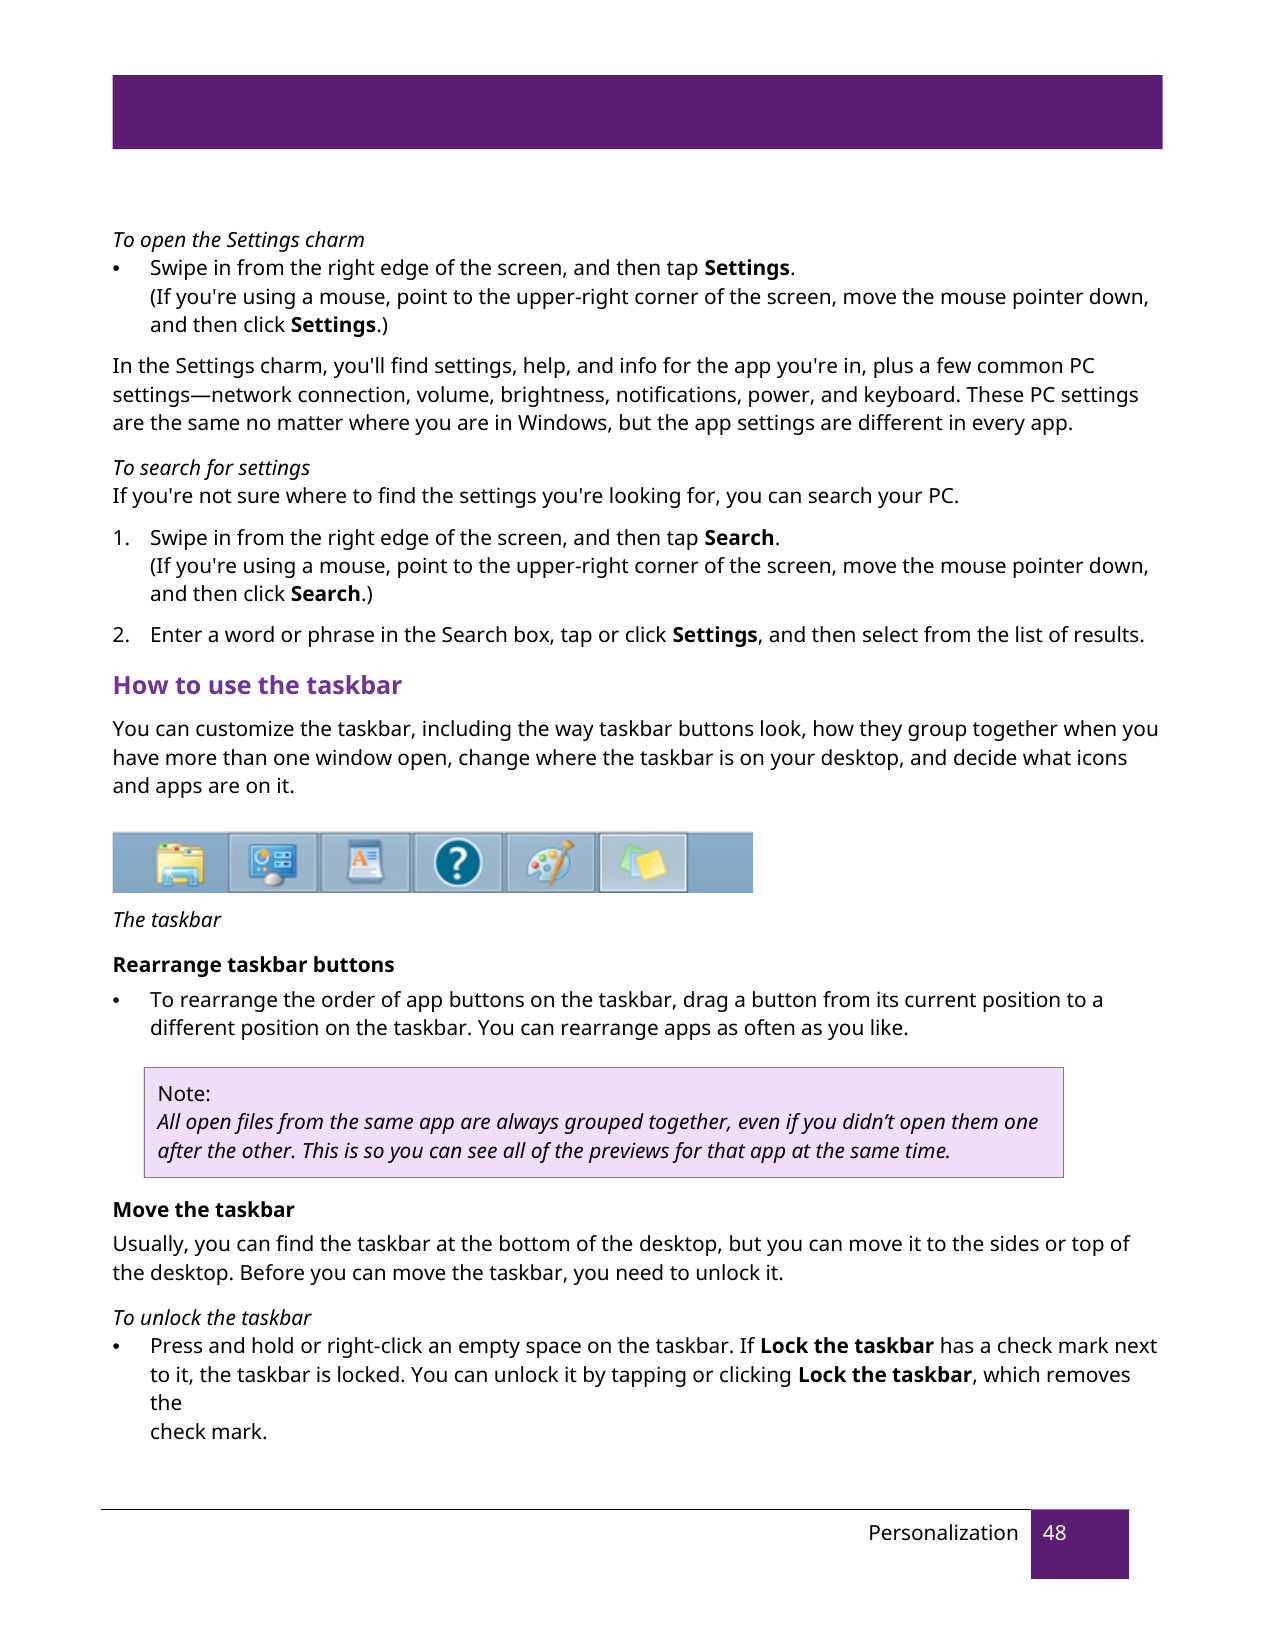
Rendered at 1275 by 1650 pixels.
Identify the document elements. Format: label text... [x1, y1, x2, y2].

list Enter a word or phrase in the Search box, tap or click Settings, and then select from the list of results. [112, 620, 1162, 649]
subtitle To unlock the taskbar [112, 1303, 1162, 1332]
text Usually, you can find the taskbar at the bottom of the desktop, but you can move it to the sides or top of the desktop. Before you can move the taskbar, you need to unlock it. [112, 1229, 1162, 1286]
picture [112, 816, 754, 893]
text Press and hold or right-click an empty space on the taskbar. If Lock the taskbar has a check mark next to it, the taskbar is locked. You can unlock it by tapping or clicking Lock the taskbar, which removes the check mark. [112, 1332, 1162, 1445]
picture [915, 65, 1177, 162]
text All open files from the same app are always grouped together, even if you didn’t open them one after the other. This is so you can see all of the previews for that app at the same time. [145, 1107, 1063, 1177]
subtitle Move the taskbar [112, 1195, 1162, 1223]
list Swipe in from the right edge of the screen, and then tap Search. (If you're using a mouse, point to the upper-right corner of the screen, move the mouse pointer down, and then click Search.) [112, 523, 1162, 608]
subtitle How to use the taskbar [112, 668, 1162, 702]
text To rearrange the order of app buttons on the taskbar, drag a button from its current position to a different position on the taskbar. You can rearrange apps as often as you like. [112, 985, 1162, 1042]
text If you're not sure where to find the settings you're looking for, you can search your PC. [112, 482, 1162, 510]
text The taskbar [112, 905, 1162, 934]
subtitle To search for settings [112, 453, 1162, 482]
text Note: [145, 1068, 1063, 1107]
text Swipe in from the right edge of the screen, and then tap Settings. (If you're using a mouse, point to the upper-right corner of the screen, move the mouse pointer down, and then click Settings.) [112, 253, 1162, 339]
subtitle Rearrange taskbar buttons [112, 950, 1162, 979]
text You can customize the taskbar, including the way taskbar buttons look, how they group together when you have more than one window open, change where the taskbar is on your desktop, and decide what icons and apps are on it. [112, 714, 1162, 799]
text In the Settings charm, you'll find settings, help, and info for the app you're in, plus a few common PC settings—network connection, volume, brightness, notifications, power, and keyboard. These PC settings are the same no matter where you are in Windows, but the app settings are different in every app. [112, 351, 1162, 437]
subtitle To open the Settings charm [112, 225, 1162, 253]
